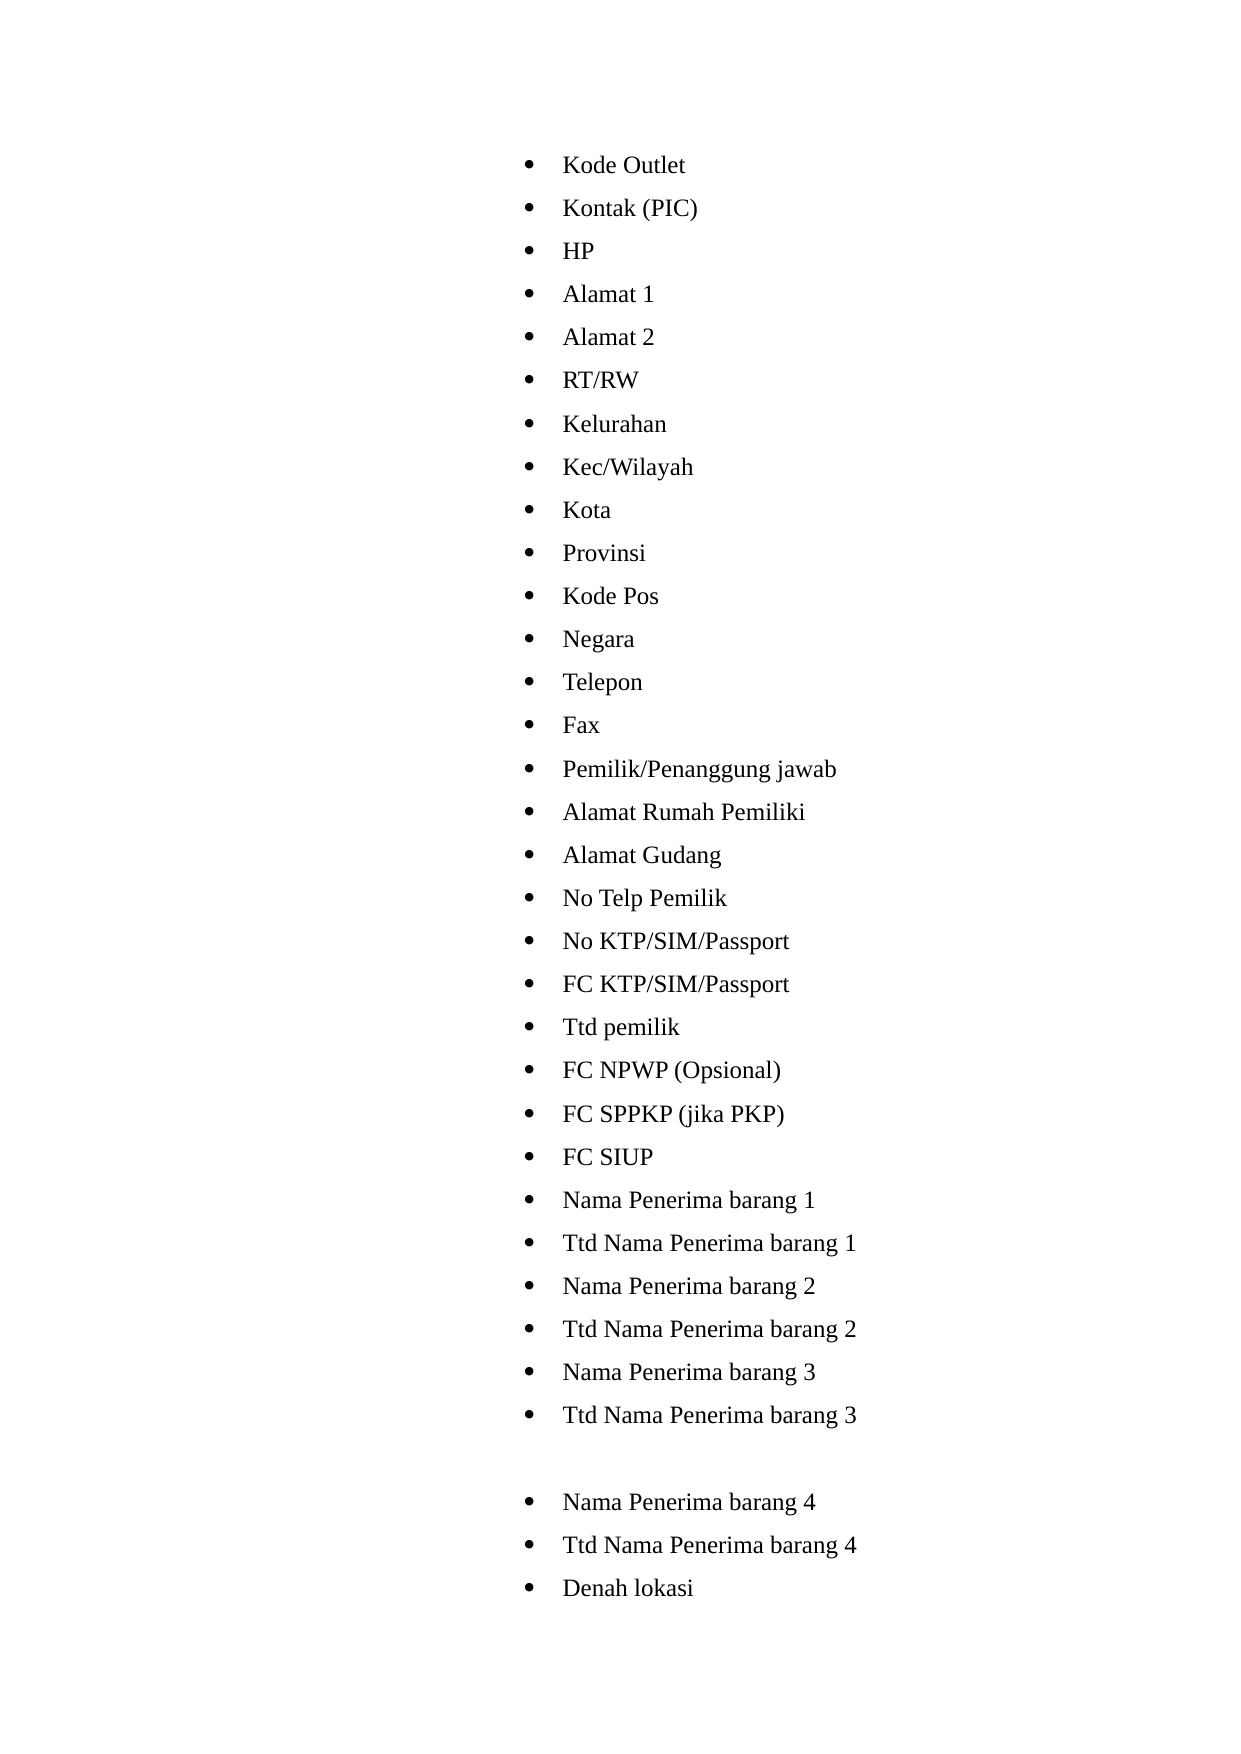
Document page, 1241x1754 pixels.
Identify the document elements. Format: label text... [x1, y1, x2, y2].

list Ttd Nama Penerima barang 1 [525, 1228, 1090, 1257]
list Provinsi [525, 538, 1090, 567]
list Fax [525, 711, 1090, 739]
list Negara [525, 624, 1090, 653]
list Kelurahan [525, 409, 1090, 437]
list Nama Penerima barang 1 [525, 1185, 1090, 1214]
list Kode Pos [525, 581, 1090, 610]
list Nama Penerima barang 2 [525, 1271, 1090, 1300]
list Kontak (PIC) [525, 193, 1090, 222]
list Pemilik/Penanggung jawab [525, 754, 1090, 782]
list Ttd pemilik [525, 1012, 1090, 1041]
list FC NPWP (Opsional) [525, 1056, 1090, 1084]
list Alamat Rumah Pemiliki [525, 797, 1090, 826]
list No KTP/SIM/Passport [525, 926, 1090, 955]
list Nama Penerima barang 3 [525, 1357, 1090, 1386]
list Alamat 2 [525, 322, 1090, 351]
list Alamat Gudang [525, 840, 1090, 869]
list HP [525, 236, 1090, 265]
list RT/RW [525, 366, 1090, 394]
list Ttd Nama Penerima barang 2 [525, 1314, 1090, 1343]
list Ttd Nama Penerima barang 3 [525, 1401, 1090, 1429]
list Telepon [525, 667, 1090, 696]
list No Telp Pemilik [525, 883, 1090, 912]
list Alamat 1 [525, 279, 1090, 308]
list FC SPPKP (jika PKP) [525, 1099, 1090, 1127]
list Kota [525, 495, 1090, 524]
list Kode Outlet [525, 150, 1090, 179]
list Ttd Nama Penerima barang 4 [525, 1530, 1090, 1559]
list Kec/Wilayah [525, 452, 1090, 481]
list Nama Penerima barang 4 [525, 1487, 1090, 1516]
list FC SIUP [525, 1142, 1090, 1171]
list Denah lokasi [525, 1573, 1090, 1602]
list FC KTP/SIM/Passport [525, 969, 1090, 998]
